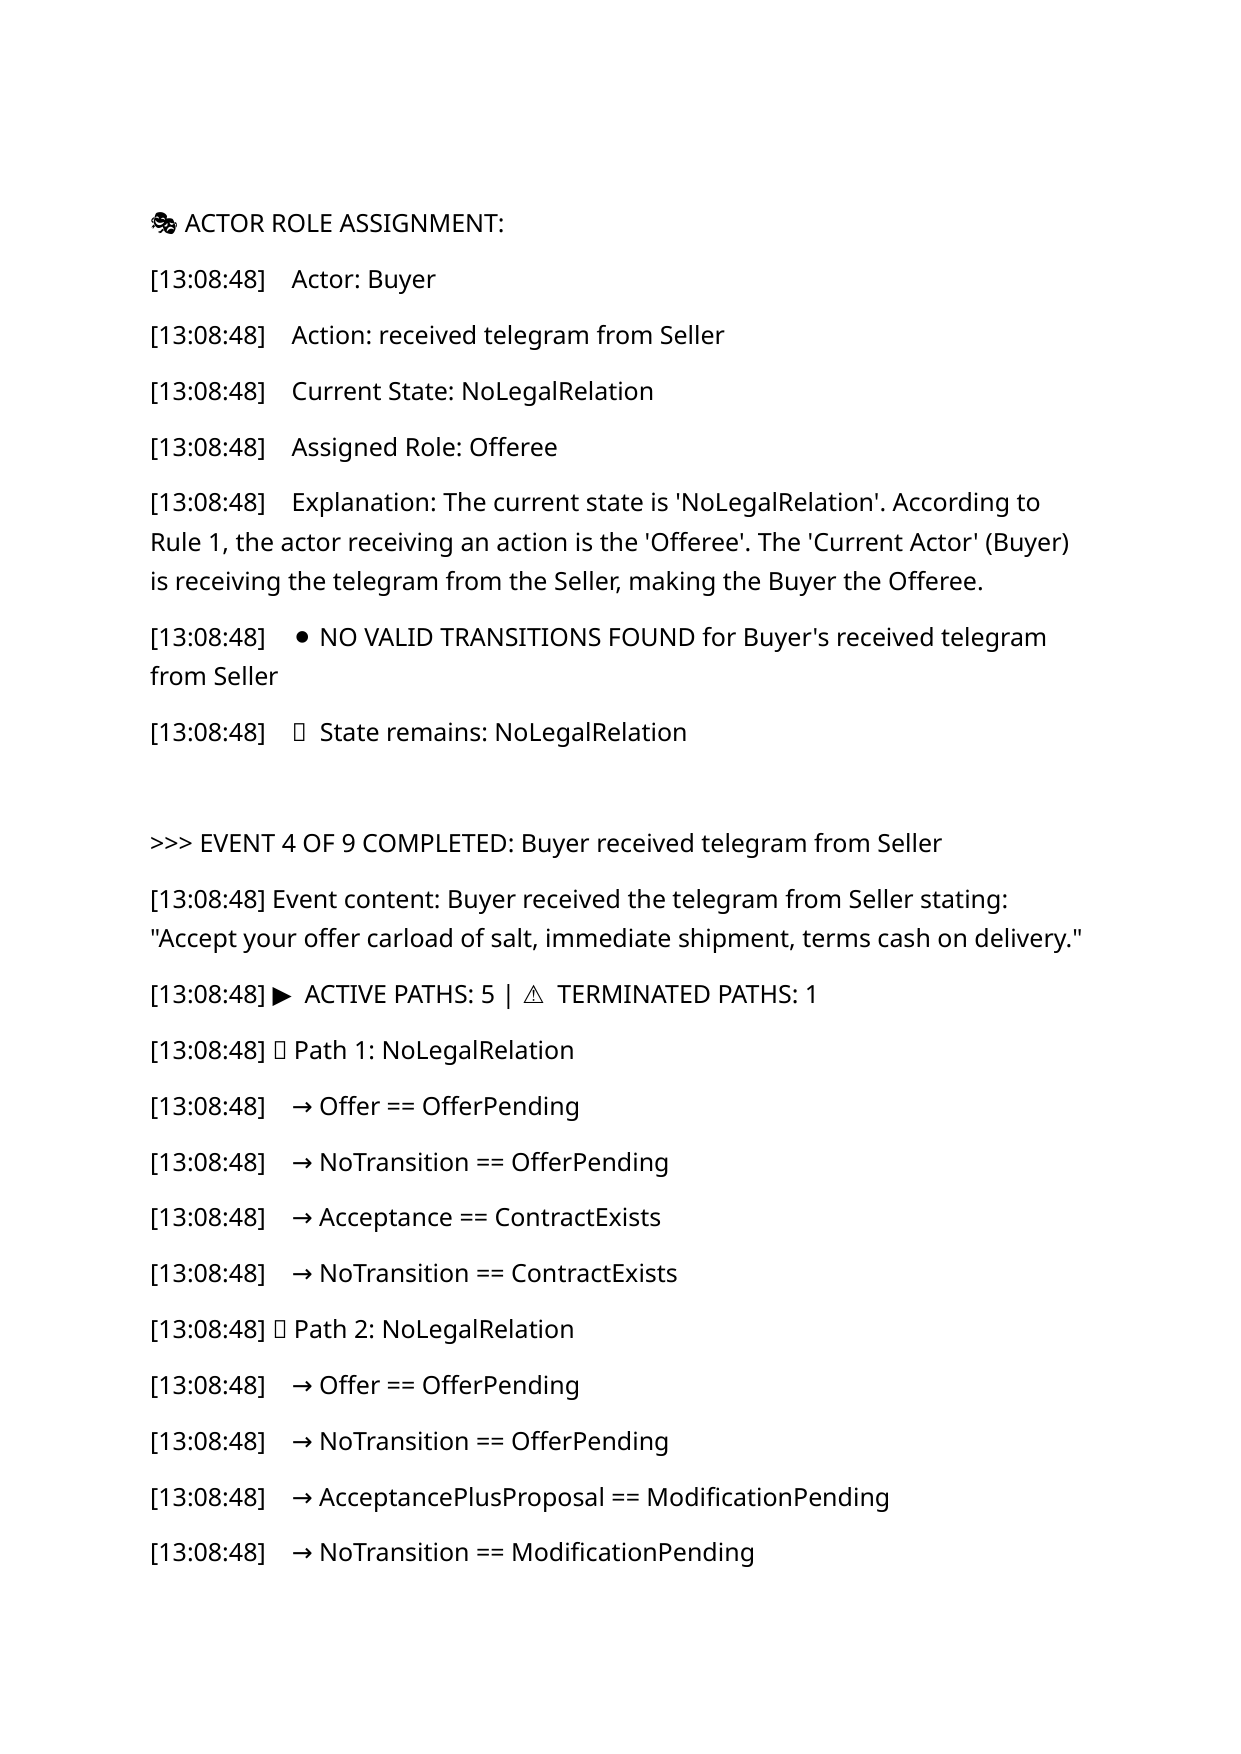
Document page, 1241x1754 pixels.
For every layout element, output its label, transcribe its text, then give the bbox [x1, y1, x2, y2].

text [13:08:48] Event content: Buyer received the telegram from Seller stating: "Accept your offer carload of salt, immediate shipment, terms cash on delivery." [150, 882, 1090, 955]
text >>> EVENT 4 OF 9 COMPLETED: Buyer received telegram from Seller [150, 826, 1090, 860]
text [13:08:48] ⚫ NO VALID TRANSITIONS FOUND for Buyer's received telegram from Seller [150, 619, 1090, 692]
text [13:08:48] → Offer == OfferPending [150, 1367, 1090, 1402]
text [13:08:48] Current State: NoLegalRelation [150, 373, 1090, 407]
text [13:08:48] → NoTransition == ContractExists [150, 1256, 1090, 1290]
text [13:08:48] 👣 Path 1: NoLegalRelation [150, 1032, 1090, 1067]
text [13:08:48] → Acceptance == ContractExists [150, 1200, 1090, 1234]
text [13:08:48] ▶️ ACTIVE PATHS: 5 | ⚠️ TERMINATED PATHS: 1 [150, 977, 1090, 1011]
text [13:08:48] Action: received telegram from Seller [150, 317, 1090, 352]
text [13:08:48] → NoTransition == OfferPending [150, 1144, 1090, 1178]
text [13:08:48] → Offer == OfferPending [150, 1088, 1090, 1122]
text [13:08:48] → AcceptancePlusProposal == ModificationPending [150, 1479, 1090, 1513]
text [13:08:48] Actor: Buyer [150, 262, 1090, 296]
text [13:08:48] Explanation: The current state is 'NoLegalRelation'. According to Rule 1, the actor receiving an action is the 'Offeree'. The 'Current Actor' (Buyer) is receiving the telegram from the Seller, making the Buyer the Offeree. [150, 485, 1090, 597]
text [13:08:48] 👣 Path 2: NoLegalRelation [150, 1312, 1090, 1346]
text 🎭 ACTOR ROLE ASSIGNMENT: [150, 206, 1090, 240]
text [13:08:48] 🔄 State remains: NoLegalRelation [150, 714, 1090, 748]
text [13:08:48] → NoTransition == ModificationPending [150, 1535, 1090, 1569]
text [150, 1423, 1090, 1457]
text [13:08:48] Assigned Role: Offeree [150, 429, 1090, 463]
